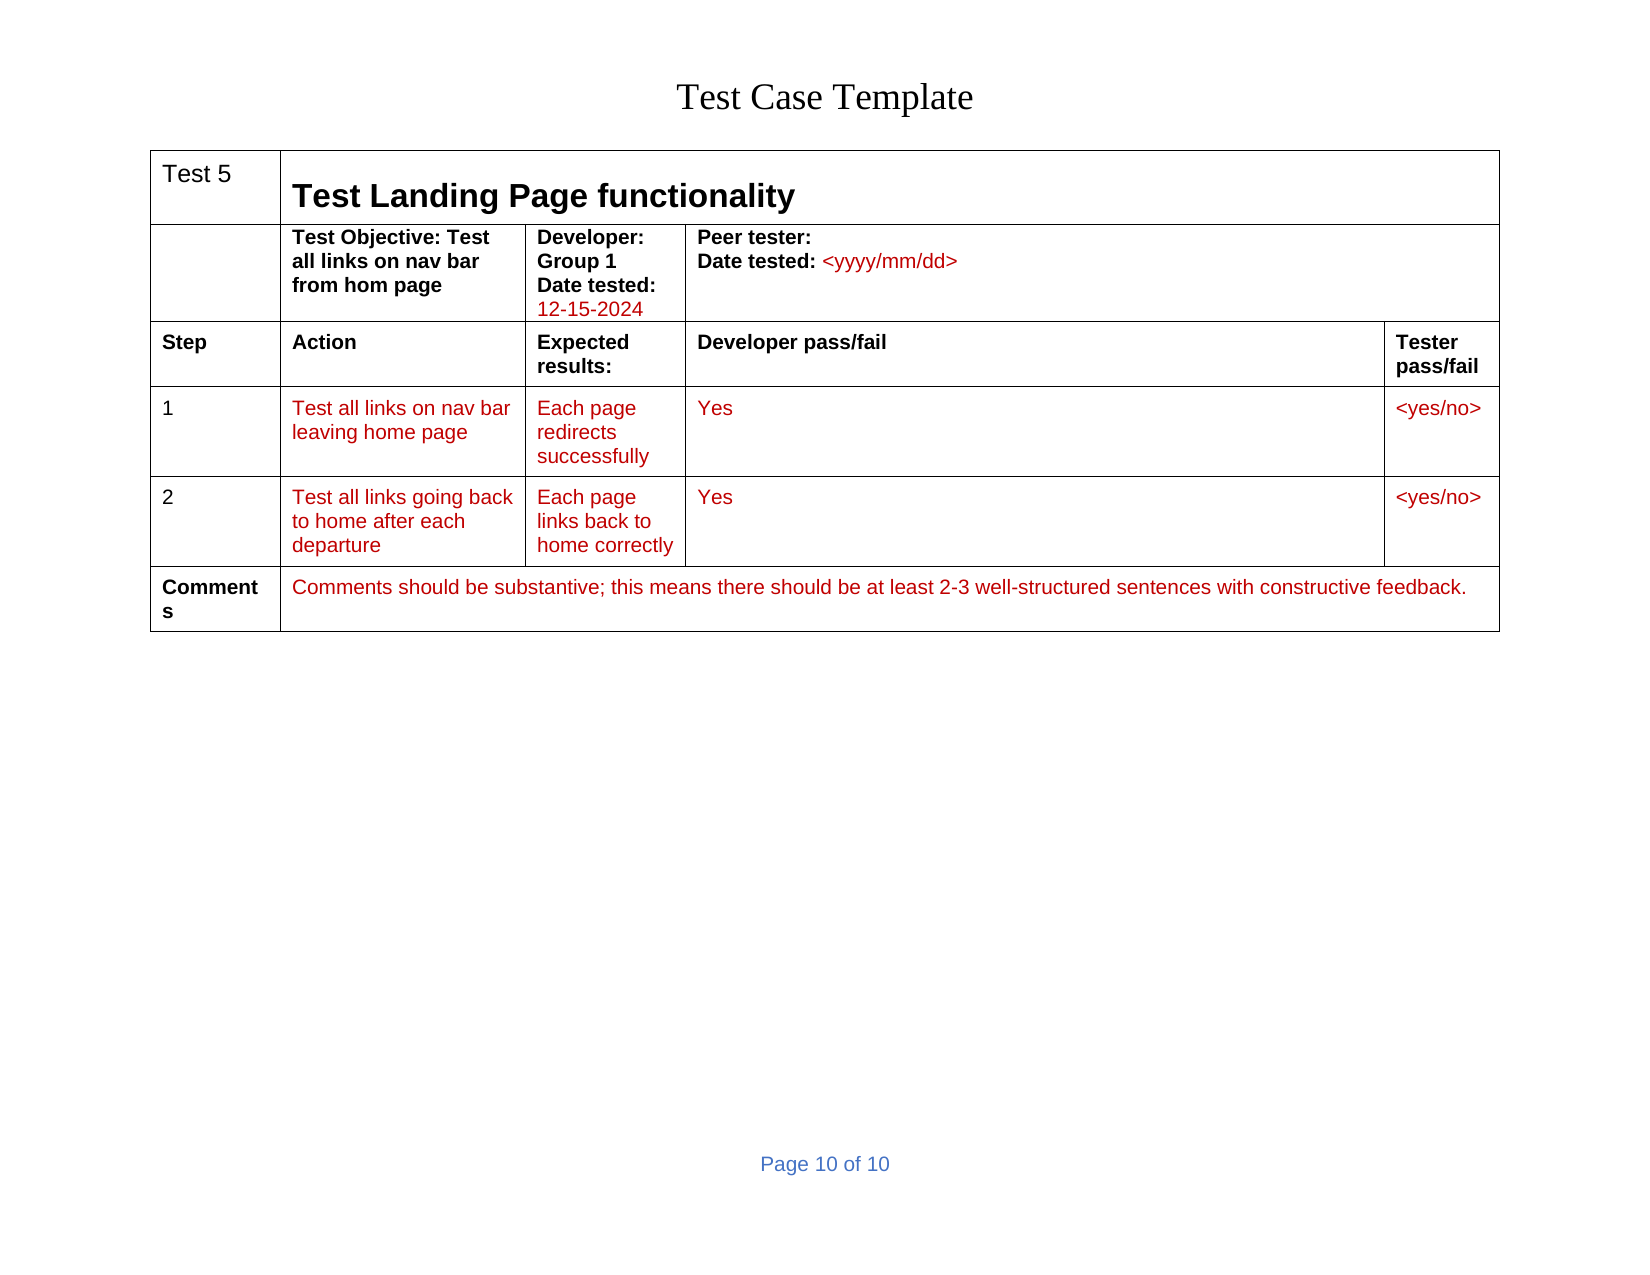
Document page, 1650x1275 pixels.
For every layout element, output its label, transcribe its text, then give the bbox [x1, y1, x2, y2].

table_cell Tester pass/fail [1385, 322, 1499, 386]
table_cell Test all links going back to home after each departure [281, 477, 525, 566]
table_cell 1 [151, 387, 280, 476]
table_cell <yes/no> [1385, 477, 1499, 566]
table_cell Peer tester: Date tested: <yyyy/mm/dd> [686, 225, 1499, 321]
table_header Test Landing Page functionality [281, 151, 1499, 224]
table_cell Test all links on nav bar leaving home page [281, 387, 525, 476]
table_cell Yes [686, 387, 1384, 476]
table_cell 2 [151, 477, 280, 566]
table_cell Each page links back to home correctly [526, 477, 685, 566]
table_cell Comments [151, 567, 280, 631]
table_cell Yes [686, 477, 1384, 566]
table_cell Developer pass/fail [686, 322, 1384, 386]
table_cell Test Objective: Test all links on nav bar from hom page [281, 225, 525, 321]
table_cell Each page redirects successfully [526, 387, 685, 476]
table_cell Expected results: [526, 322, 685, 386]
table_cell Action [281, 322, 525, 386]
table_cell <yes/no> [1385, 387, 1499, 476]
table_header Test 5 [151, 151, 280, 224]
table_cell [151, 225, 280, 321]
table_cell Developer: Group 1 Date tested: 12-15-2024 [526, 225, 685, 321]
table_cell Step [151, 322, 280, 386]
table_cell Comments should be substantive; this means there should be at least 2-3 well-structured sentences with constructive feedback. [281, 567, 1499, 631]
